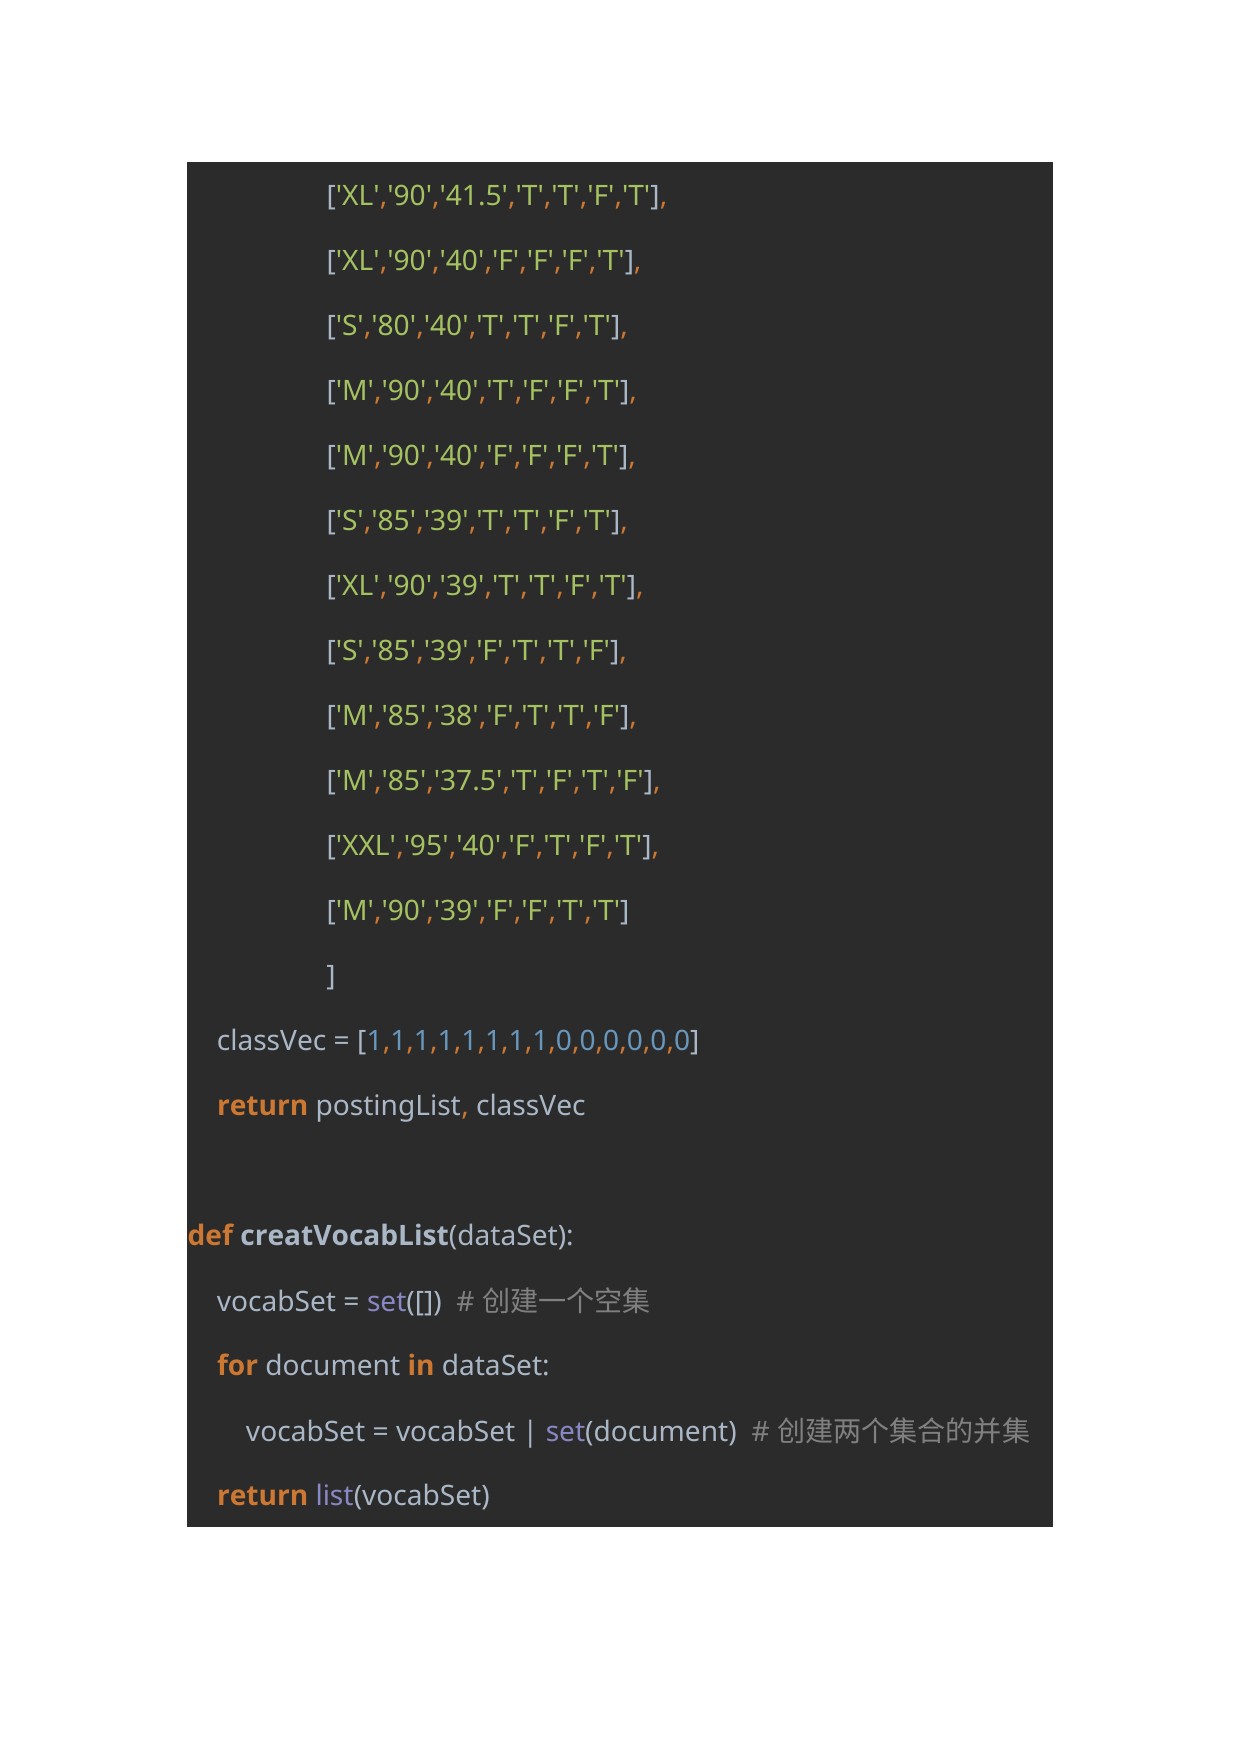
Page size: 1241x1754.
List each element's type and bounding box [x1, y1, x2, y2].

text [187, 162, 1053, 1527]
